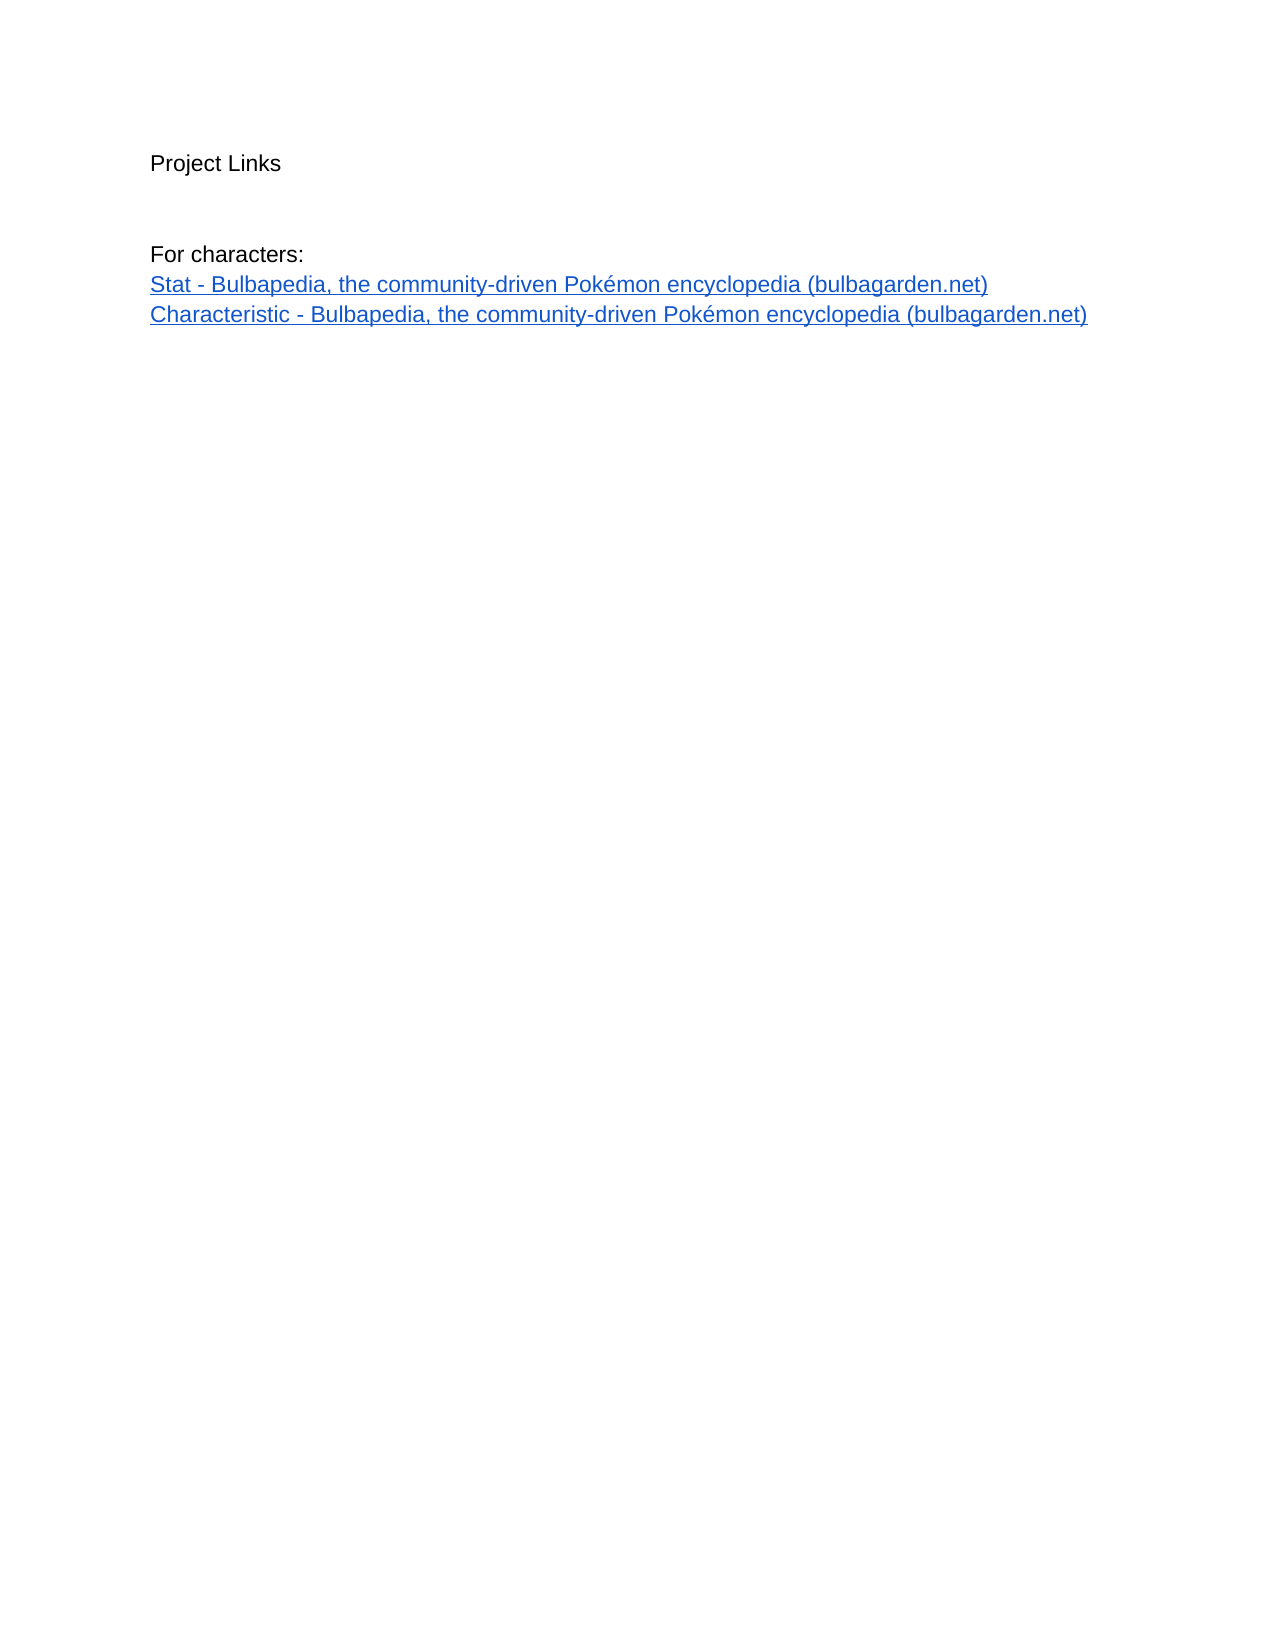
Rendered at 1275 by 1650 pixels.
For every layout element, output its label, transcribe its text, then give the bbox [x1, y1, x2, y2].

text Characteristic - Bulbapedia, the community-driven Pokémon encyclopedia (bulbagarden.net) [150, 301, 1125, 327]
text Stat - Bulbapedia, the community-driven Pokémon encyclopedia (bulbagarden.net) [150, 271, 1125, 297]
text For characters: [150, 241, 1125, 267]
text Project Links [150, 150, 1125, 176]
